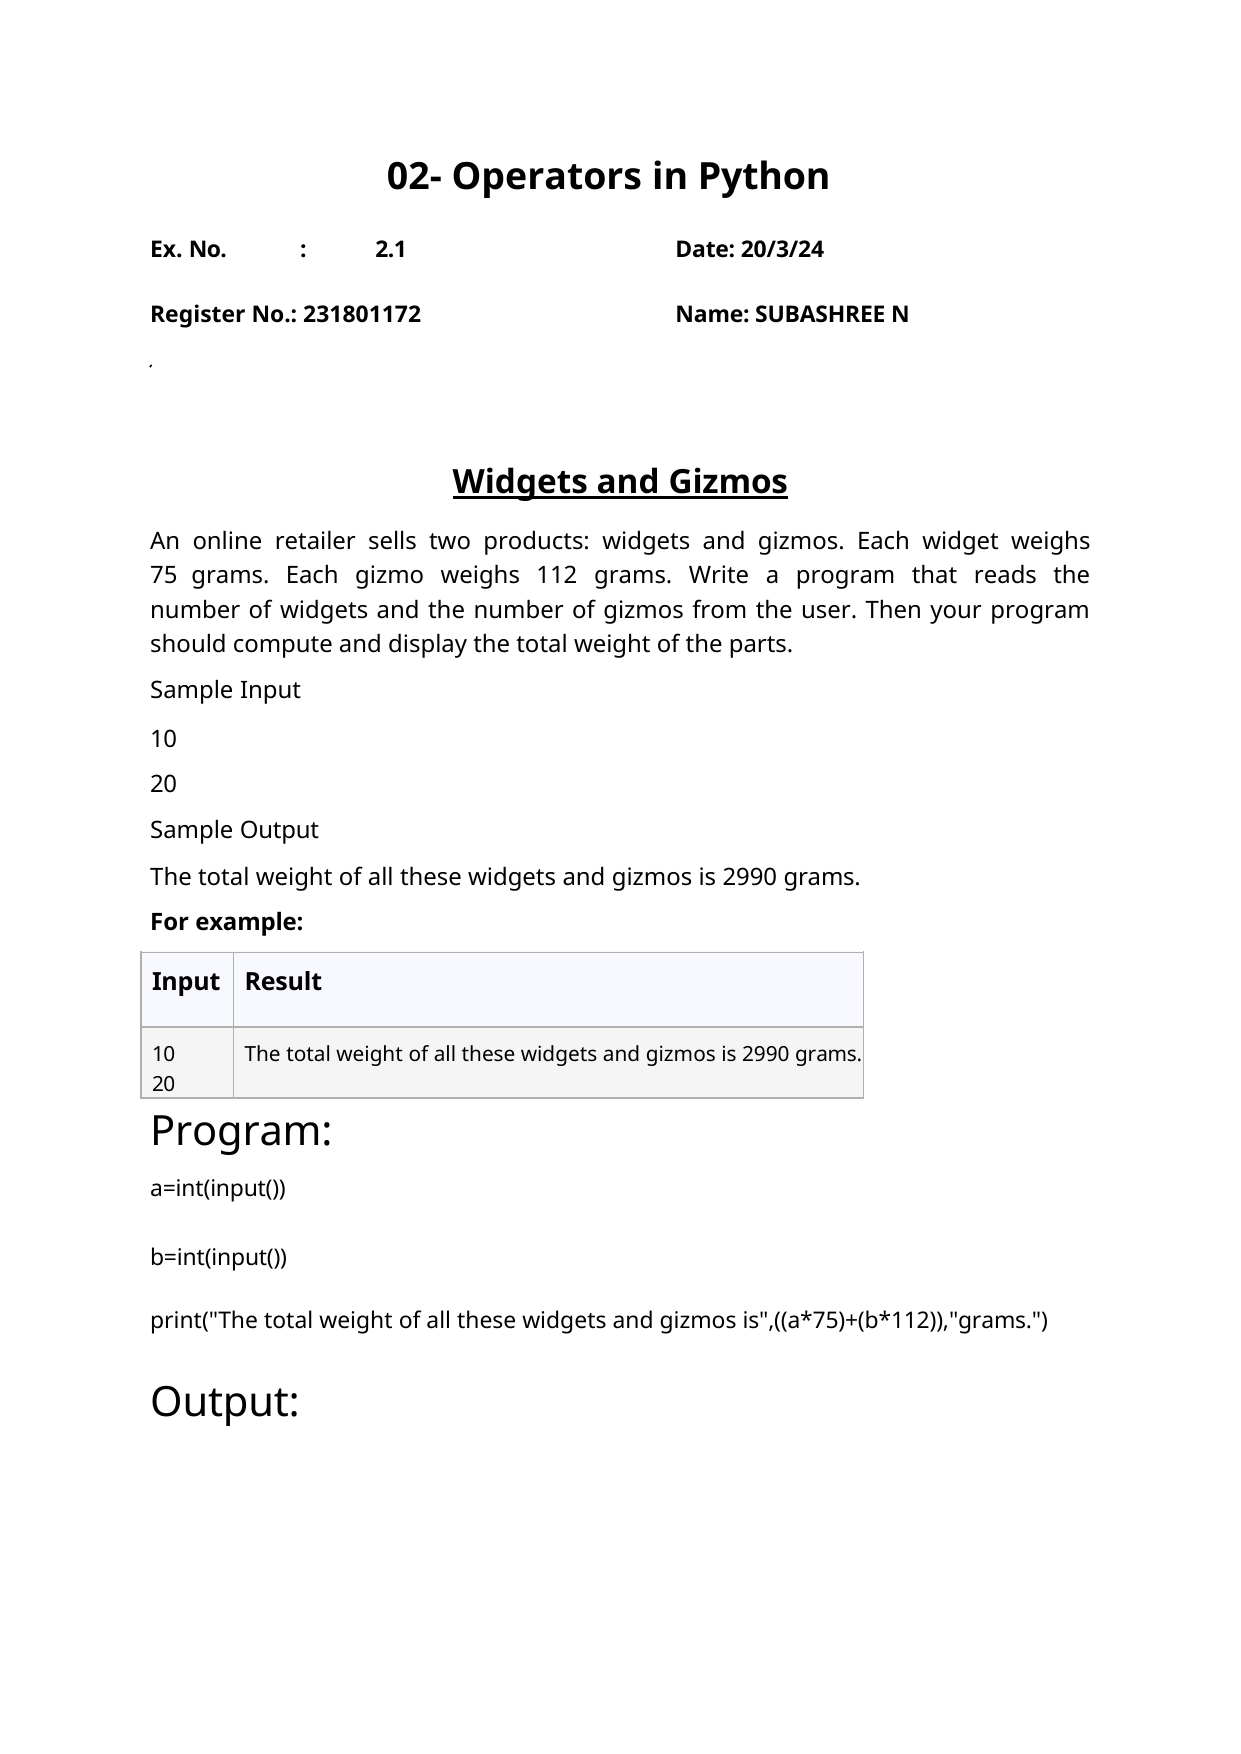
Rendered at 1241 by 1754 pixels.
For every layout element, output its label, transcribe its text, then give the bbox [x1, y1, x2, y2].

text 02- Operators in Python [129, 149, 1088, 200]
text a=int(input()) b=int(input()) [150, 1172, 323, 1272]
subtitle Widgets and Gizmos [152, 458, 1088, 503]
text Sample Output [150, 812, 1136, 845]
text Sample Input 10 [150, 673, 323, 755]
text Register No.: 231801172 Name: SUBASHREE N [150, 298, 1136, 329]
text The total weight of all these widgets and gizmos is 2990 grams. [150, 859, 1136, 892]
text For example: [150, 905, 1136, 937]
subtitle Program: [150, 1101, 1136, 1158]
table_header Result [234, 953, 863, 1026]
table_header Input [142, 953, 233, 1026]
text 20 [150, 771, 1136, 798]
subtitle Output: [150, 1372, 1136, 1428]
text Ex. No. : 2.1 Date: 20/3/24 [150, 233, 1136, 264]
table_cell 10 20 [142, 1028, 233, 1097]
text An online retailer sells two products: widgets and gizmos. Each widget weighs 75 grams. Each gizmo weighs 112 grams. Write a program that reads the number of widgets and the number of gizmos from the user. Then your program should compute and display the total weight of the parts. [150, 524, 1091, 659]
text print("The total weight of all these widgets and gizmos is",((a*75)+(b*112)),"grams.") [150, 1309, 1136, 1334]
table_cell The total weight of all these widgets and gizmos is 2990 grams. [234, 1028, 863, 1097]
